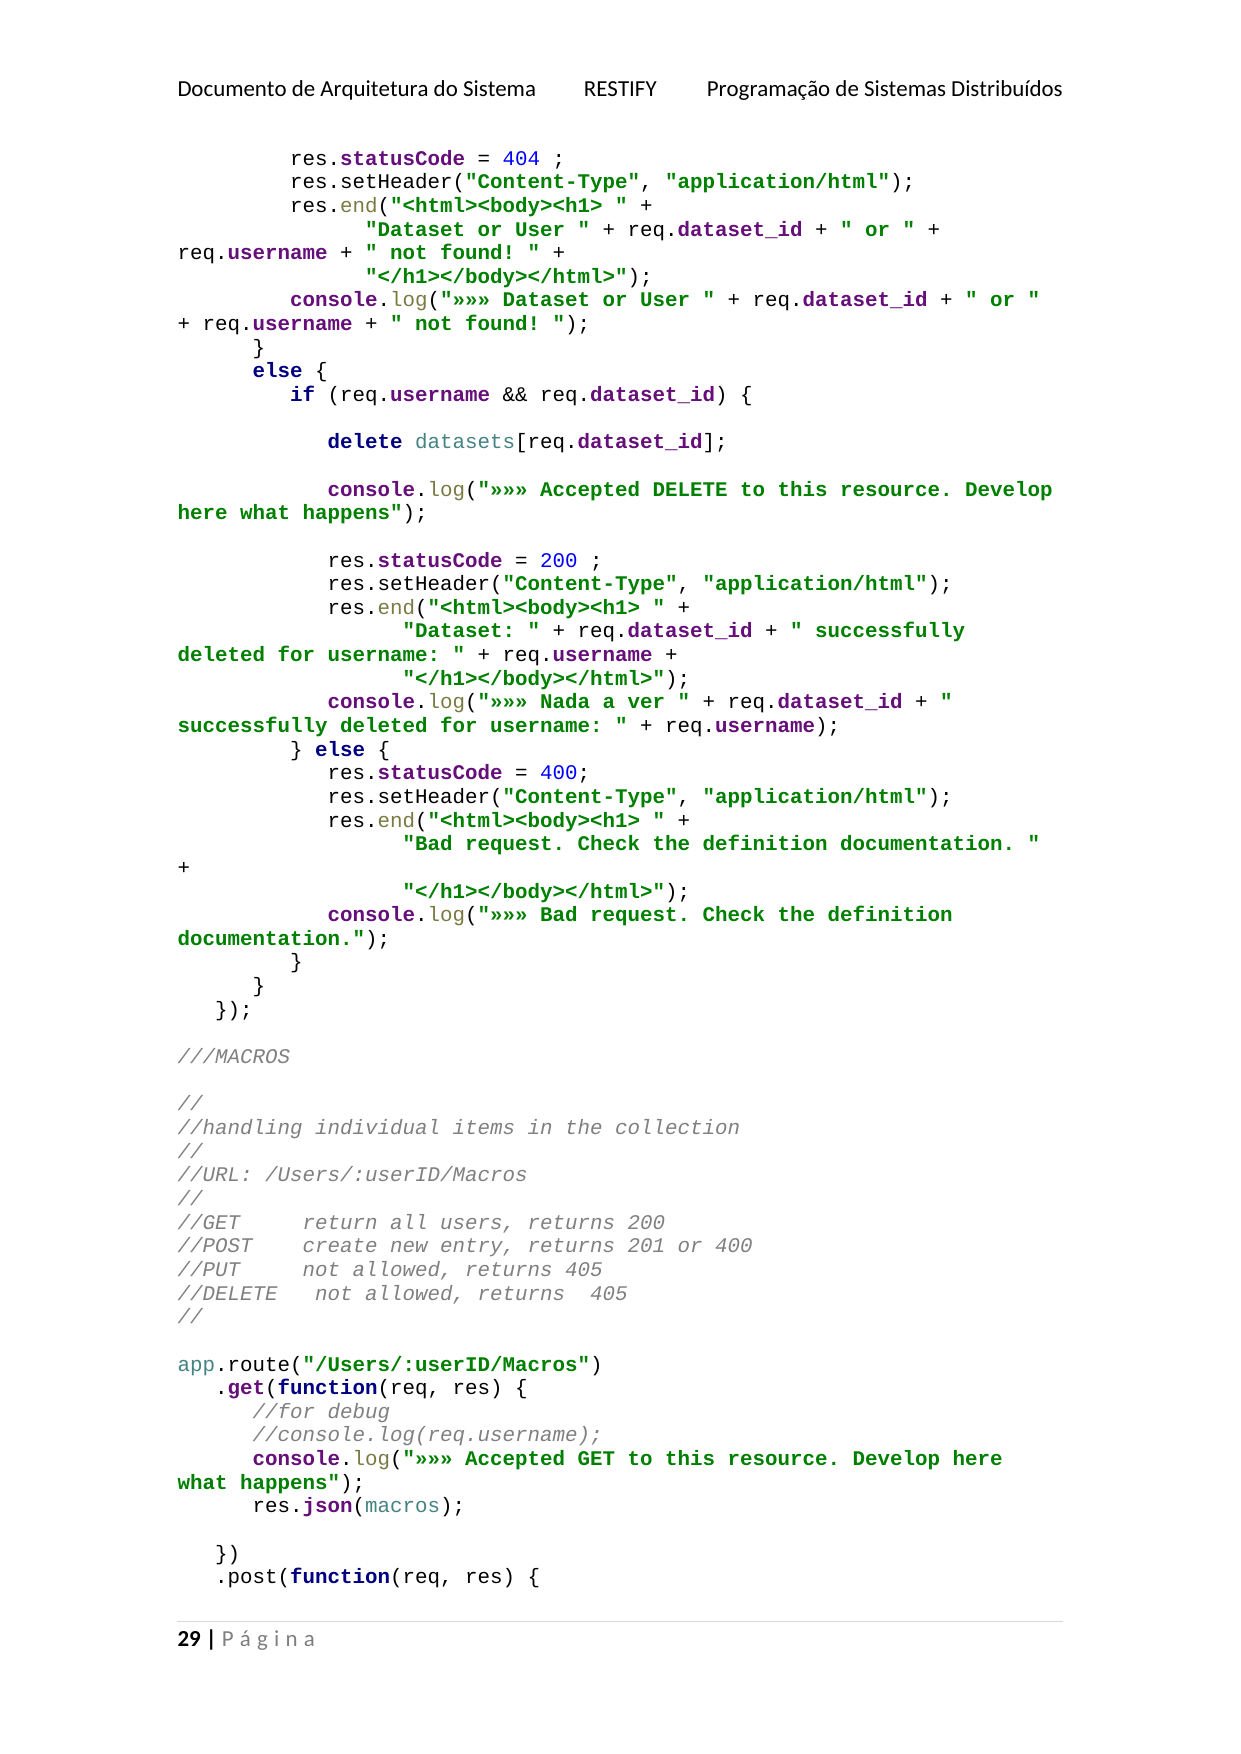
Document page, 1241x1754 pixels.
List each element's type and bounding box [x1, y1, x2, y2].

text [177, 148, 1063, 1590]
